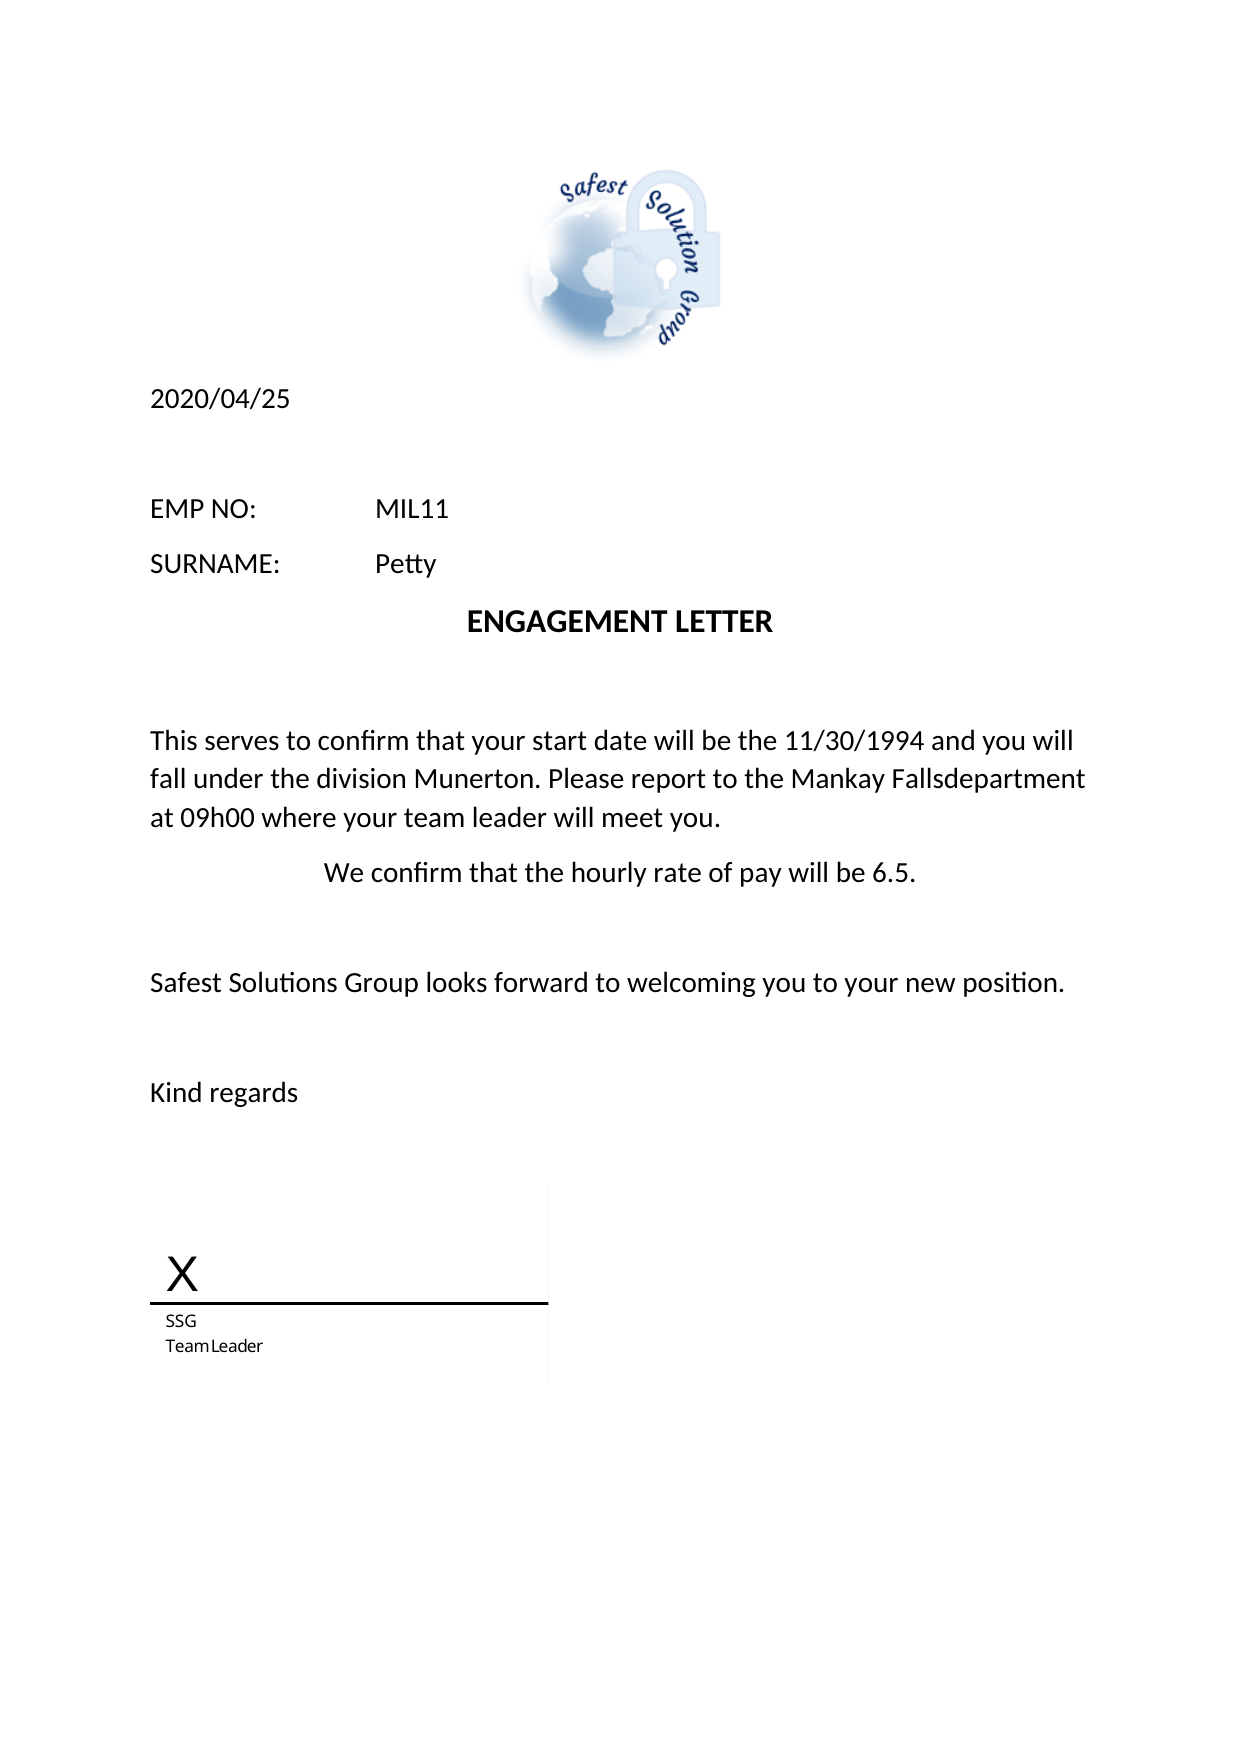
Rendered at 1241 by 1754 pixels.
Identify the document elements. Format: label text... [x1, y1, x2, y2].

picture [511, 150, 729, 362]
text Safest Solutions Group looks forward to welcoming you to your new position. [150, 964, 1090, 999]
text ENGAGEMENT LETTER [150, 601, 1090, 641]
text EMP NO: MIL11 [150, 490, 1090, 526]
text SURNAME: Petty [150, 545, 1090, 581]
text 2020/04/25 [150, 380, 1090, 416]
text Kind regards [150, 1074, 1090, 1110]
text This serves to confirm that your start date will be the 11/30/1994 and you will fall under the division Munerton. Please report to the Mankay Fallsdepartment at 09h00 where your team leader will meet you. [150, 722, 1090, 834]
text We confirm that the hourly rate of pay will be 6.5. [150, 854, 1090, 889]
